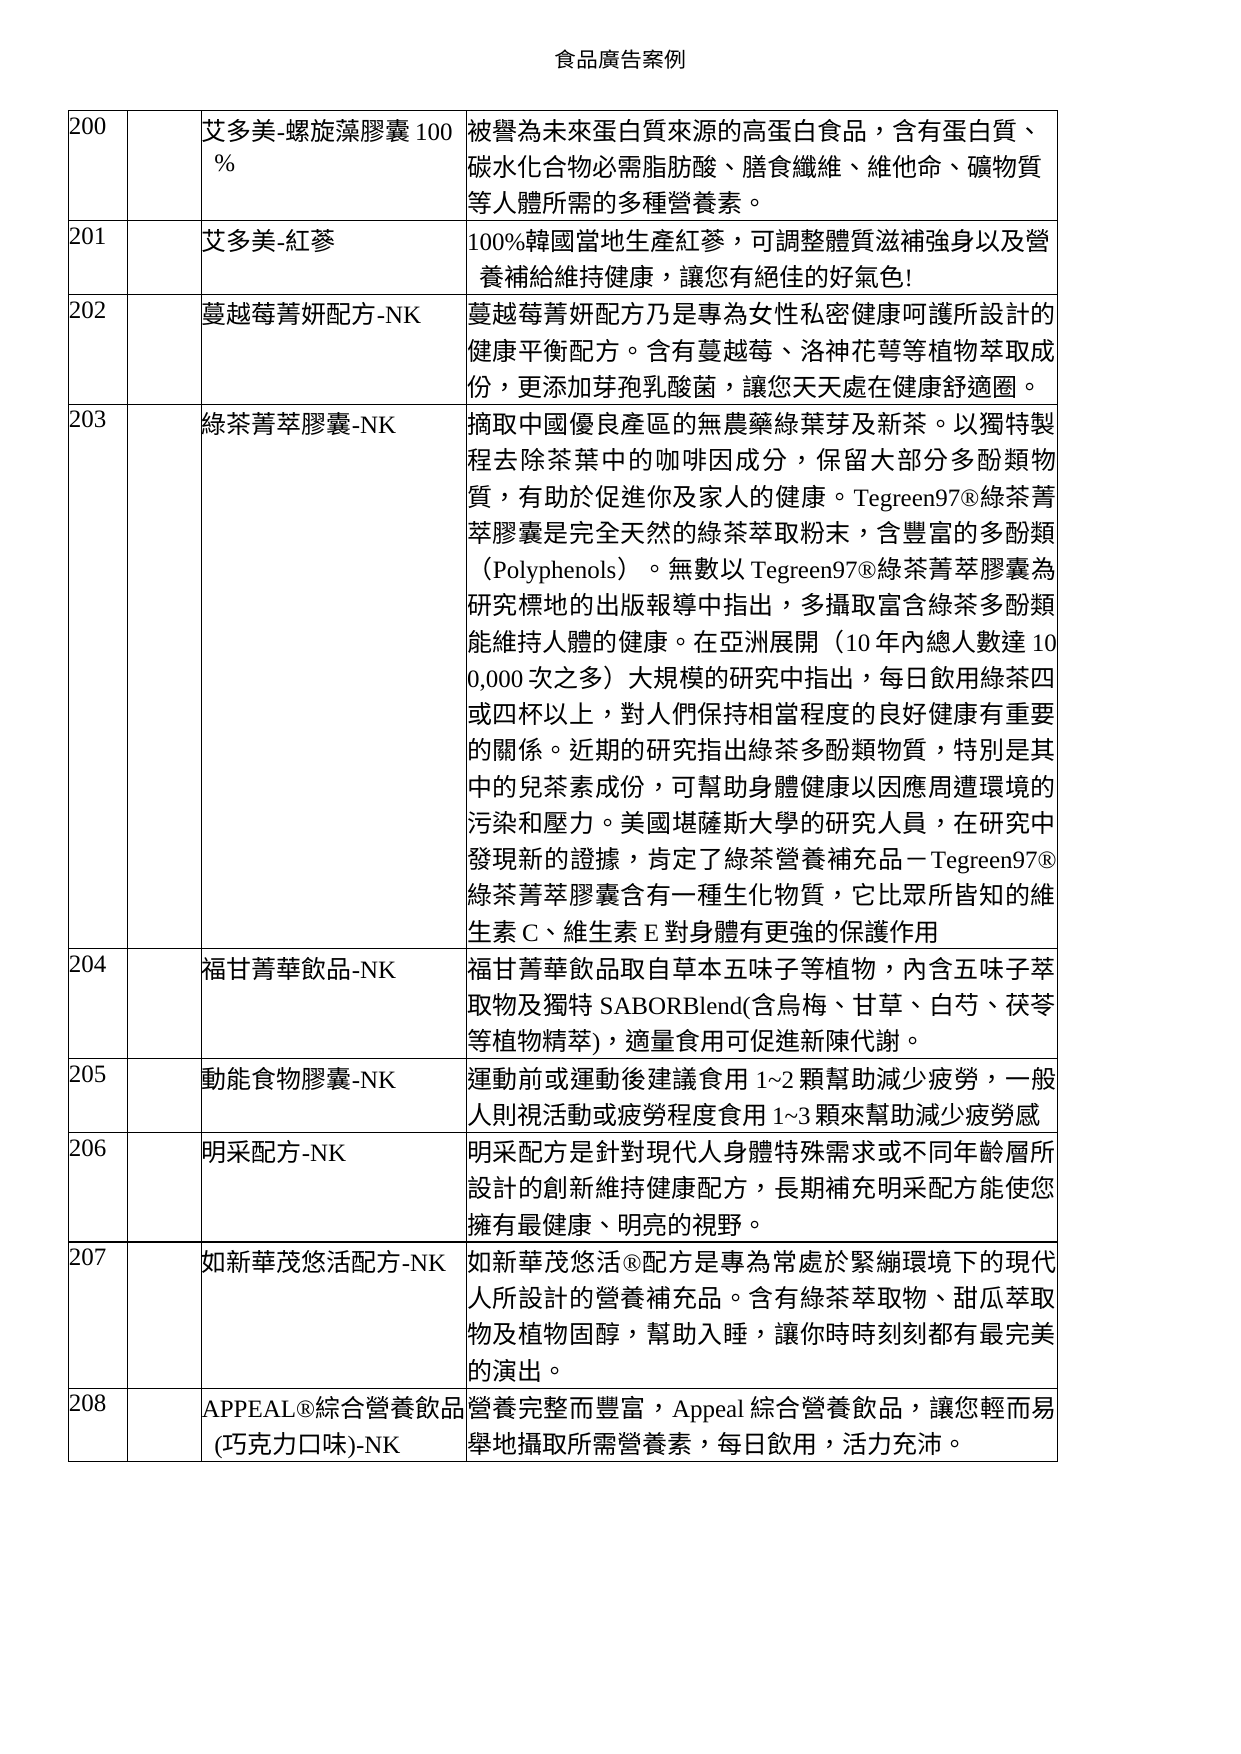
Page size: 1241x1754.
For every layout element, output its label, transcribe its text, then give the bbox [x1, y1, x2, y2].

table_cell 蔓越莓菁妍配方-NK [202, 295, 466, 403]
table_cell 綠茶菁萃膠囊-NK [202, 405, 466, 948]
table_cell 208 [69, 1389, 127, 1461]
table_cell [128, 1133, 201, 1241]
table_cell 100%韓國當地生產紅蔘，可調整體質滋補強身以及營養補給維持健康，讓您有絕佳的好氣色! [467, 221, 1057, 294]
table_cell 203 [69, 405, 127, 948]
table_cell [128, 111, 201, 220]
table_cell [128, 405, 201, 948]
table_cell 明采配方是針對現代人身體特殊需求或不同年齡層所設計的創新維持健康配方，長期補充明采配方能使您擁有最健康、明亮的視野。 [467, 1133, 1057, 1241]
table_cell 201 [69, 221, 127, 294]
table_cell 205 [69, 1059, 127, 1132]
table_cell 福甘菁華飲品-NK [202, 949, 466, 1058]
table_cell 艾多美-螺旋藻膠囊100% [202, 111, 466, 220]
table_cell [128, 1243, 201, 1387]
table_cell 被譽為未來蛋白質來源的高蛋白食品，含有蛋白質、碳水化合物必需脂肪酸、膳食纖維、維他命、礦物質等人體所需的多種營養素。 [467, 111, 1057, 220]
table_cell 營養完整而豐富，Appeal綜合營養飲品，讓您輕而易舉地攝取所需營養素，每日飲用，活力充沛。 [467, 1389, 1057, 1461]
table_cell 204 [69, 949, 127, 1058]
table_cell [128, 949, 201, 1058]
table_cell 蔓越莓菁妍配方乃是專為女性私密健康呵護所設計的健康平衡配方。含有蔓越莓、洛神花萼等植物萃取成份，更添加芽孢乳酸菌，讓您天天處在健康舒適圈。 [467, 295, 1057, 403]
table_cell 福甘菁華飲品取自草本五味子等植物，內含五味子萃取物及獨特SABORBlend(含烏梅、甘草、白芍、茯苓等植物精萃)，適量食用可促進新陳代謝。 [467, 949, 1057, 1058]
table_cell 運動前或運動後建議食用1~2顆幫助減少疲勞，一般人則視活動或疲勞程度食用1~3顆來幫助減少疲勞感 [467, 1059, 1057, 1132]
table_cell APPEAL®綜合營養飲品(巧克力口味)-NK [202, 1389, 466, 1461]
table_cell [128, 295, 201, 403]
table_cell [128, 221, 201, 294]
table_cell 明采配方-NK [202, 1133, 466, 1241]
table_cell 如新華茂悠活配方-NK [202, 1243, 466, 1387]
table_cell [128, 1059, 201, 1132]
table_cell 如新華茂悠活®配方是專為常處於緊繃環境下的現代人所設計的營養補充品。含有綠茶萃取物、甜瓜萃取物及植物固醇，幫助入睡，讓你時時刻刻都有最完美的演出。 [467, 1243, 1057, 1387]
table_cell 206 [69, 1133, 127, 1241]
table_cell 207 [69, 1243, 127, 1387]
table_cell 202 [69, 295, 127, 403]
table_cell 艾多美-紅蔘 [202, 221, 466, 294]
table_cell 摘取中國優良產區的無農藥綠葉芽及新茶。以獨特製程去除茶葉中的咖啡因成分，保留大部分多酚類物質，有助於促進你及家人的健康。Tegreen97®綠茶菁萃膠囊是完全天然的綠茶萃取粉末，含豐富的多酚類（Polyphenols）。無數以Tegreen97®綠茶菁萃膠囊為研究標地的出版報導中指出，多攝取富含綠茶多酚類能維持人體的健康。在亞洲展開（10年內總人數達100,000次之多）大規模的研究中指出，每日飲用綠茶四或四杯以上，對人們保持相當程度的良好健康有重要的關係。近期的研究指出綠茶多酚類物質，特別是其中的兒茶素成份，可幫助身體健康以因應周遭環境的污染和壓力。美國堪薩斯大學的研究人員，在研究中發現新的證據，肯定了綠茶營養補充品－Tegreen97®綠茶菁萃膠囊含有一種生化物質，它比眾所皆知的維生素C、維生素E對身體有更強的保護作用 [467, 405, 1057, 948]
table_cell 200 [69, 111, 127, 220]
table_cell 動能食物膠囊-NK [202, 1059, 466, 1132]
table_cell [128, 1389, 201, 1461]
